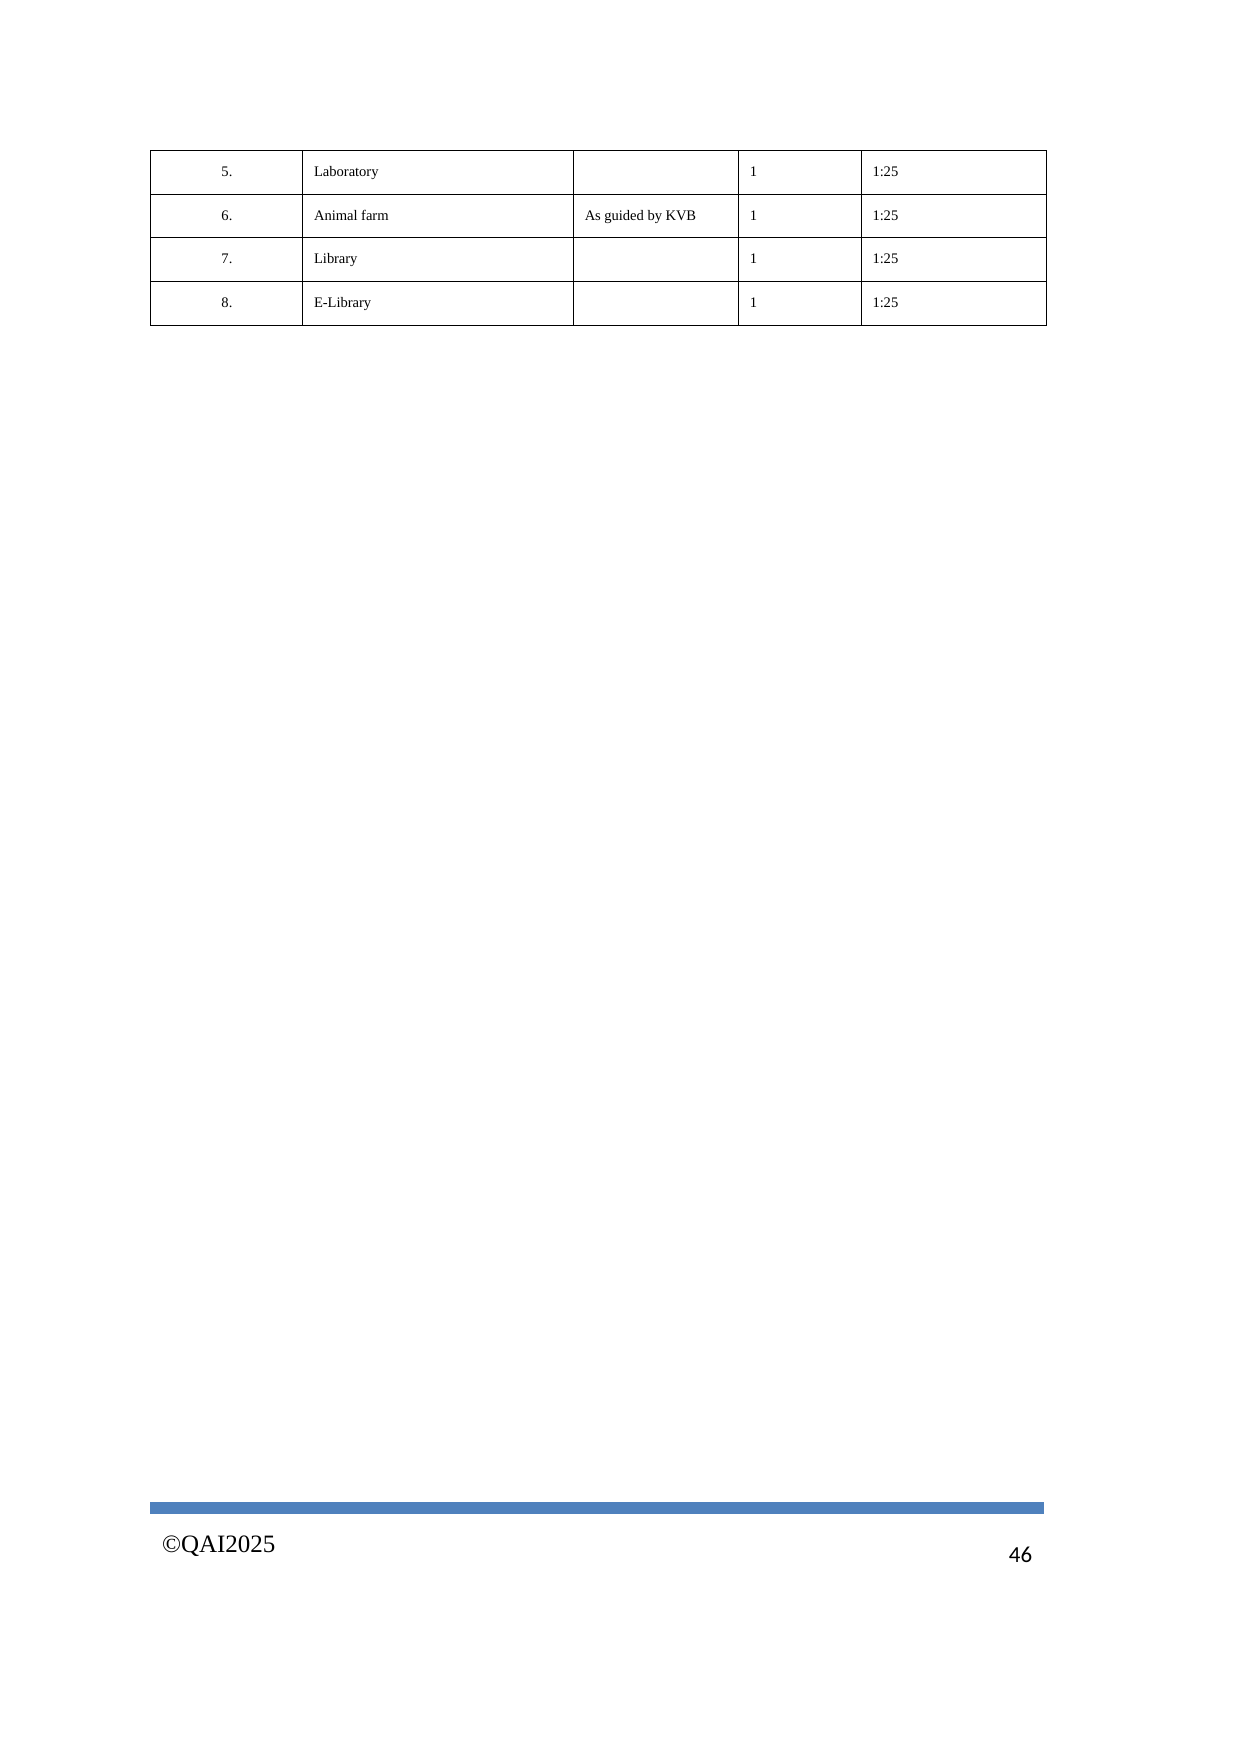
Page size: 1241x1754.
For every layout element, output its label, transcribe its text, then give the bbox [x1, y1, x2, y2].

table_cell 1 [739, 238, 861, 281]
table_cell As guided by KVB [574, 195, 738, 237]
table_cell 1:25 [862, 151, 1046, 194]
table_cell Laboratory [303, 151, 573, 194]
table_cell 8. [151, 282, 302, 325]
table_cell [574, 151, 738, 194]
table_cell 1 [739, 195, 861, 237]
table_cell 1:25 [862, 282, 1046, 325]
table_cell [574, 238, 738, 281]
table_cell 1 [739, 282, 861, 325]
table_cell 1 [739, 151, 861, 194]
table_cell 5. [151, 151, 302, 194]
table_cell Animal farm [303, 195, 573, 237]
table_cell Library [303, 238, 573, 281]
table_cell 1:25 [862, 238, 1046, 281]
table_cell 1:25 [862, 195, 1046, 237]
table_cell [574, 282, 738, 325]
table_cell 6. [151, 195, 302, 237]
table_cell E-Library [303, 282, 573, 325]
table_cell 7. [151, 238, 302, 281]
